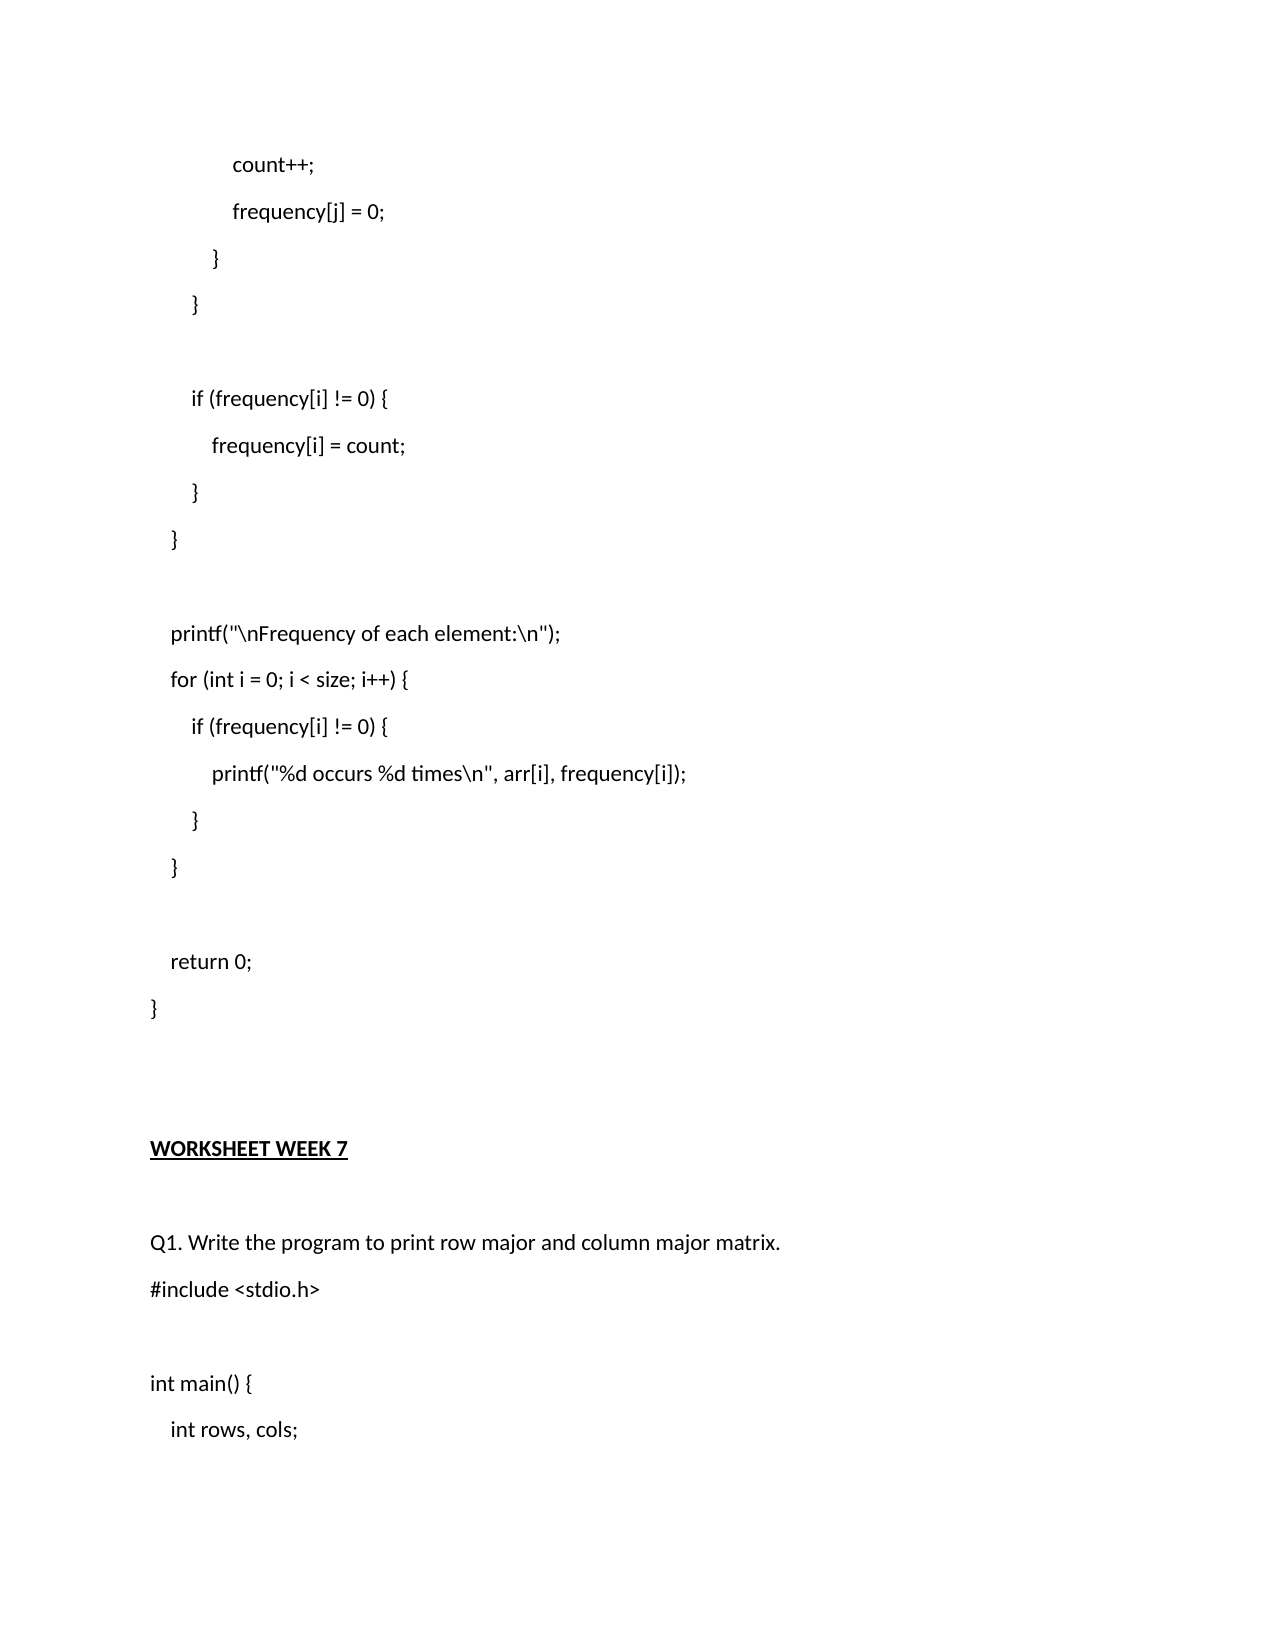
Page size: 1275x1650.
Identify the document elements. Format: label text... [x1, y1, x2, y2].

text } [150, 806, 1125, 834]
text #include <stdio.h> [150, 1275, 1125, 1303]
text frequency[j] = 0; [150, 197, 1125, 225]
text } [150, 525, 1125, 553]
text if (frequency[i] != 0) { [150, 384, 1125, 412]
text printf("\nFrequency of each element:\n"); [150, 619, 1125, 647]
text } [150, 244, 1125, 272]
text frequency[i] = count; [150, 431, 1125, 459]
text if (frequency[i] != 0) { [150, 712, 1125, 741]
text WORKSHEET WEEK 7 [150, 1134, 1125, 1162]
text int rows, cols; [150, 1416, 1125, 1444]
text } [150, 853, 1125, 881]
text } [150, 994, 1125, 1022]
text int main() { [150, 1369, 1125, 1397]
text } [150, 291, 1125, 319]
text return 0; [150, 947, 1125, 975]
text } [150, 478, 1125, 506]
text Q1. Write the program to print row major and column major matrix. [150, 1228, 1125, 1256]
text printf("%d occurs %d times\n", arr[i], frequency[i]); [150, 759, 1125, 787]
text count++; [150, 150, 1125, 178]
text for (int i = 0; i < size; i++) { [150, 666, 1125, 694]
